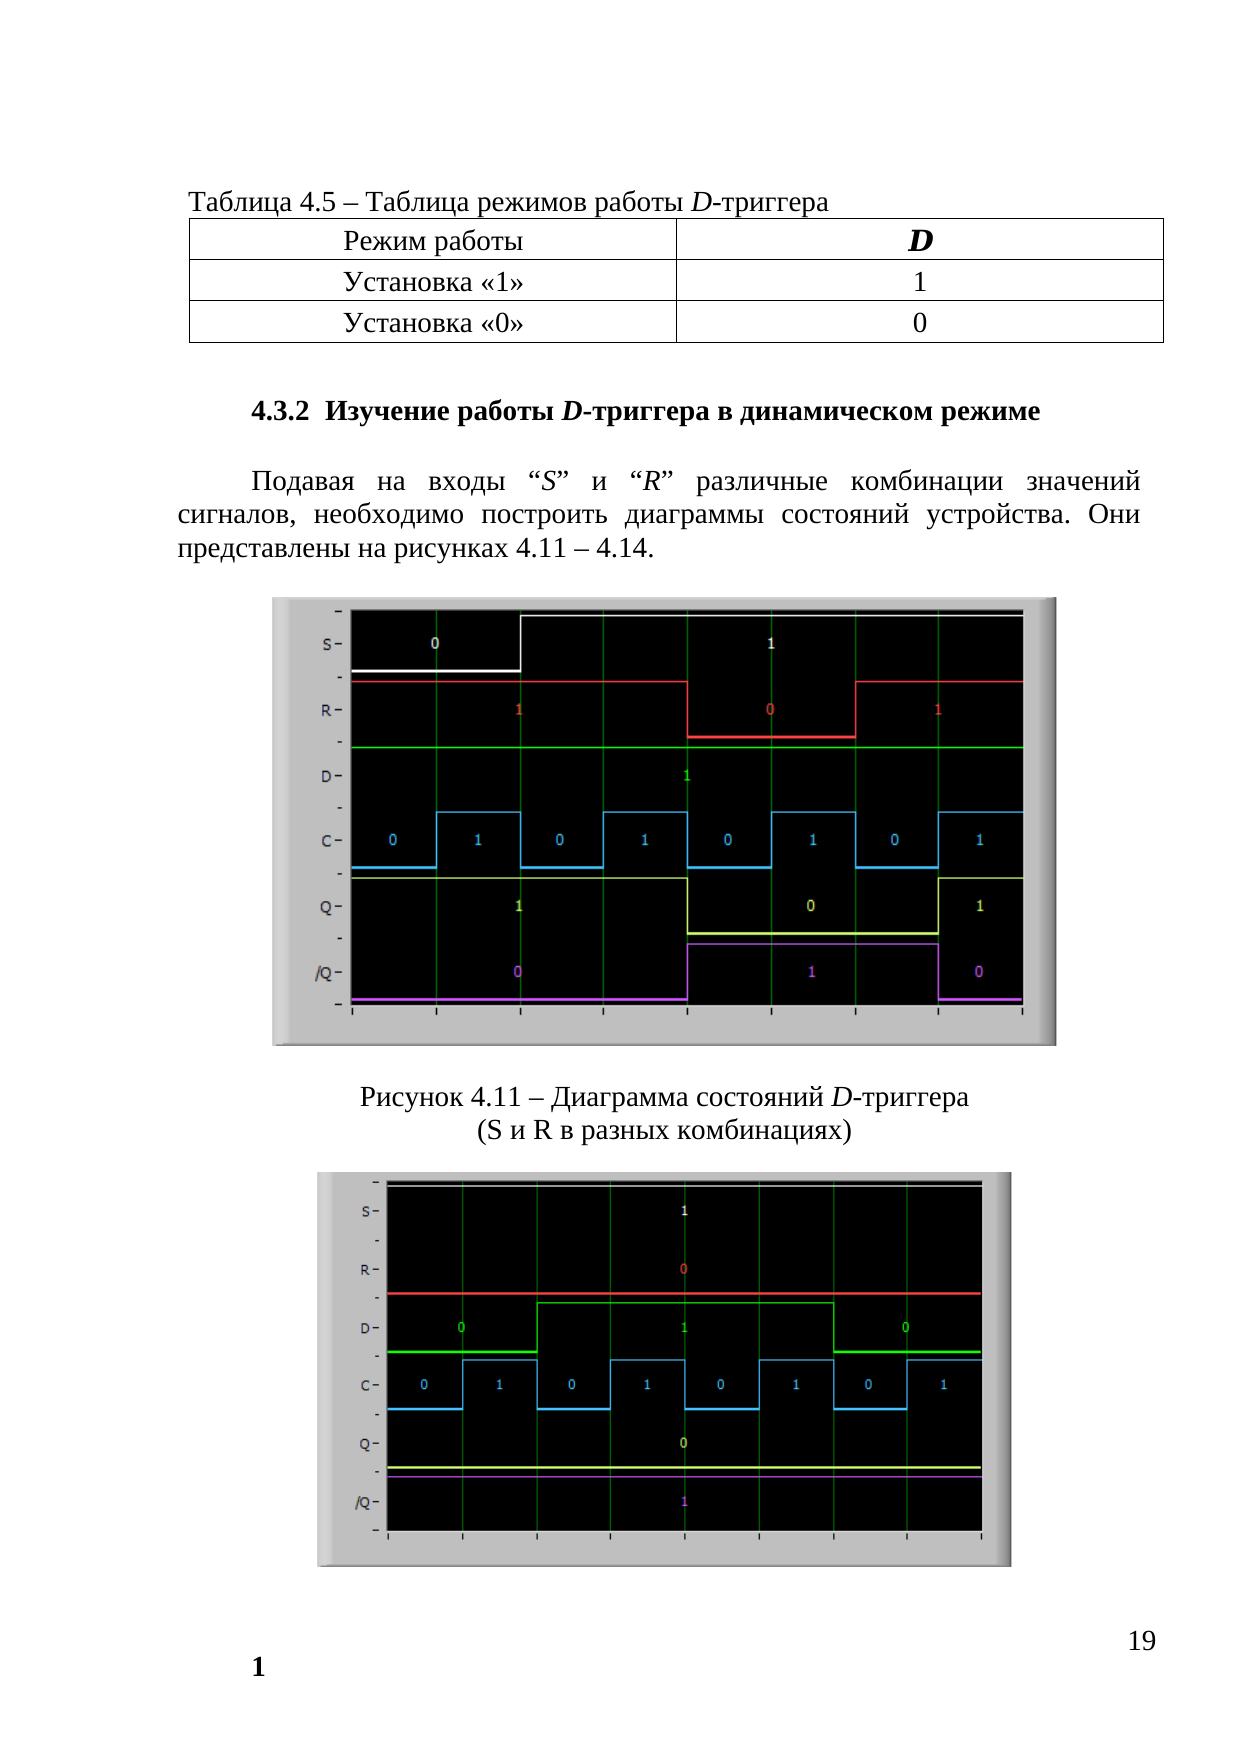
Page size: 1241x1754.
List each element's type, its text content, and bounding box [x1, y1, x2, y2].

picture [317, 1172, 1012, 1567]
text (S и R в разных комбинациях) [177, 1112, 1152, 1146]
picture [272, 597, 1057, 1046]
table_cell 0 [677, 301, 1163, 342]
text Подавая на входы “S” и “R” различные комбинации значений сигналов, необходимо построить диаграммы состояний устройства. Они представлены на рисунках 4.11 – 4.14. [177, 463, 1141, 563]
text Рисунок 4.11 – Диаграмма состояний D-триггера [177, 1079, 1152, 1112]
table_cell Установка «0» [190, 301, 676, 342]
text Таблица 4.5 – Таблица режимов работы D-триггера [188, 184, 1152, 218]
table_header Режим работы [190, 219, 676, 259]
table_cell Установка «1» [190, 260, 676, 300]
table_header 𝑫 [677, 219, 1163, 259]
subtitle Изучение работы D-триггера в динамическом режиме [177, 393, 1152, 426]
table_cell 1 [677, 260, 1163, 300]
